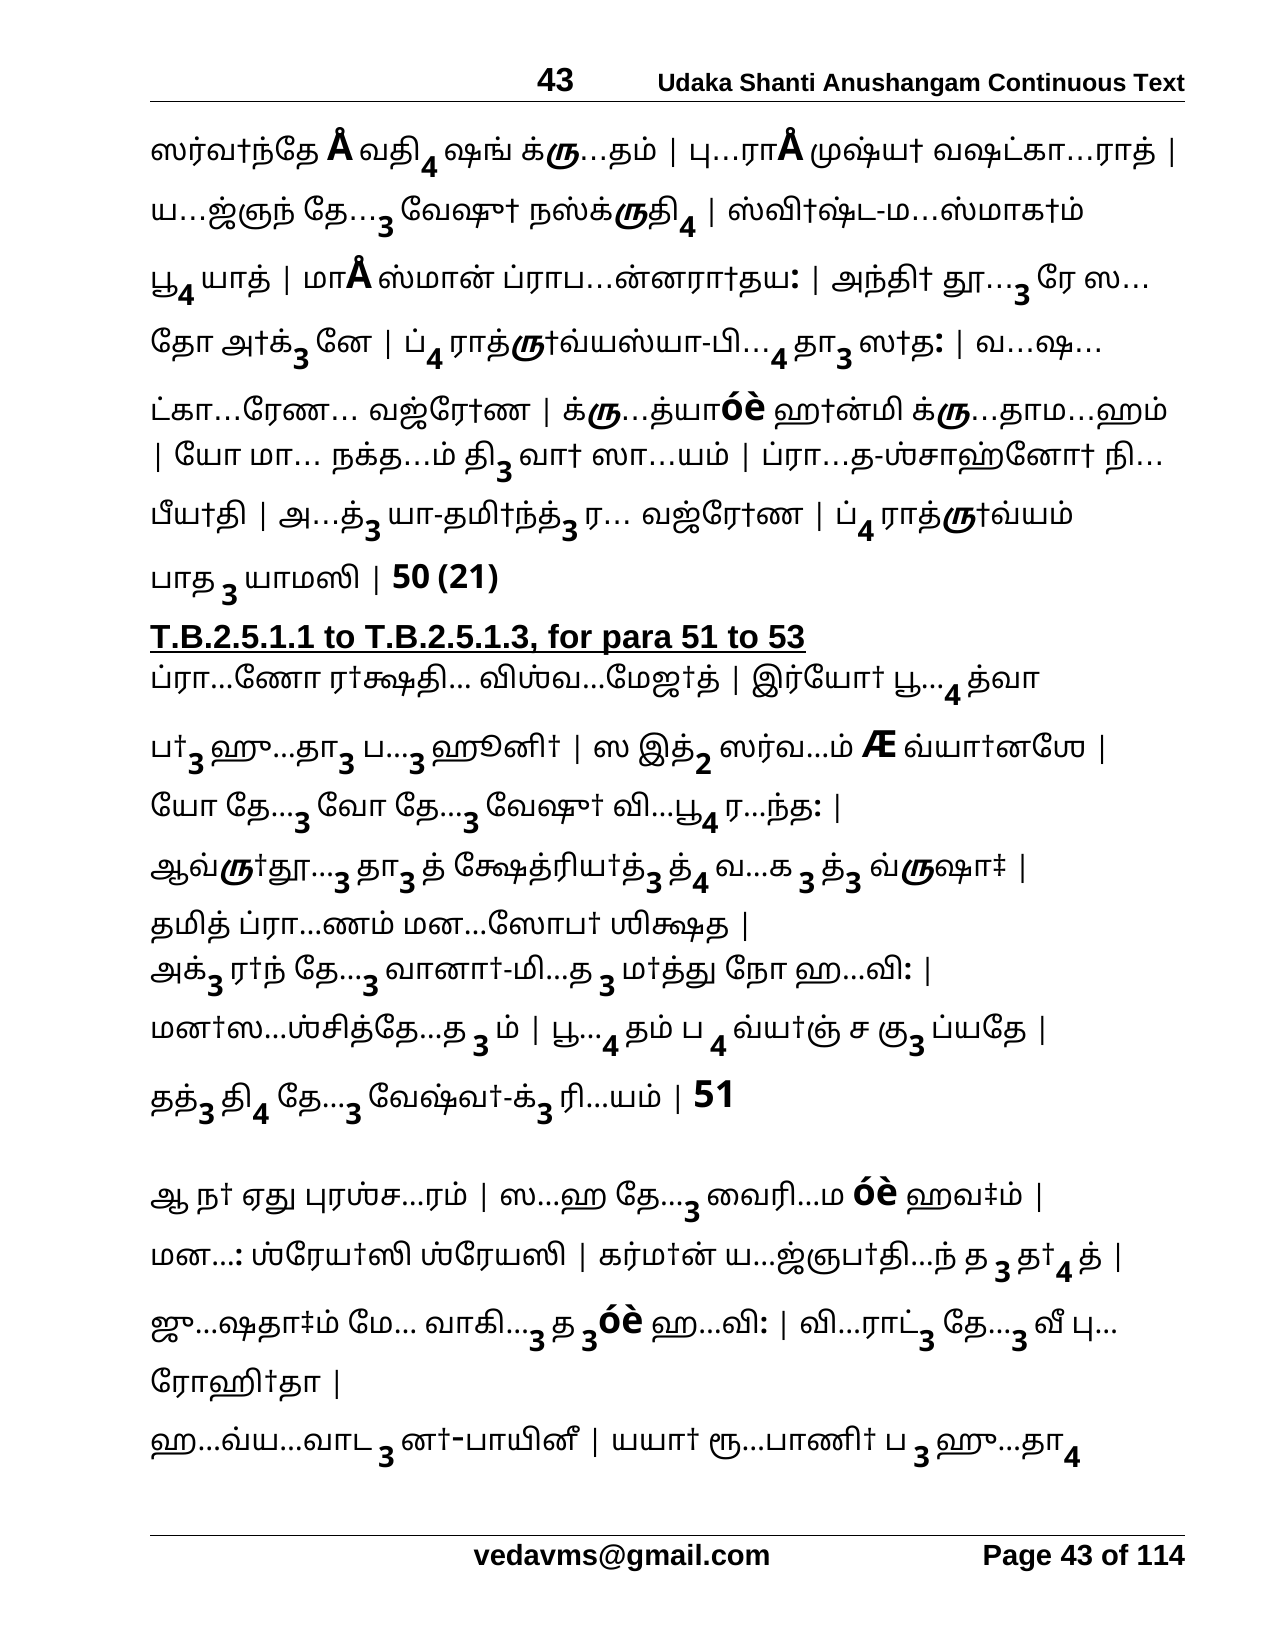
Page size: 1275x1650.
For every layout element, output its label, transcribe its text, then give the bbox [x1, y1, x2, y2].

text ஆ ந† ஏது புரஶ்ச…ரம் | ஸ…ஹ தே…3வைரி…மóè ஹவ‡ம் | [150, 1166, 1185, 1231]
text ஸர்வ†ந்தே Åவதி4ஷங் க்ரு…தம் | பு…ராÅமுஷ்ய† வஷட்கா…ராத் | ய…ஜ்ஞந் தே…3வேஷு† நஸ்க்ருதி4 | ஸ்வி†ஷ்ட-ம…ஸ்மாக†ம் பூ4யாத் | மாÅஸ்மான் ப்ராப…ன்னரா†தய: | அந்தி† தூ…3ரே ஸ…தோ அ†க்3னே | ப்4ராத்ரு†வ்யஸ்யா-பி…4தா3ஸ†த: | வ…ஷ…ட்கா…ரேண… வஜ்ரே†ண | க்ரு…த்யாóè ஹ†ன்மி க்ரு…தாம…ஹம் | யோ மா… நக்த…ம் தி3வா† ஸா…யம் | ப்ரா…த-ஶ்சாஹ்னோ† நி…பீய†தி | அ…த்3யா-தமி†ந்த்3ர… வஜ்ரே†ண | ப்4ராத்ரு†வ்யம் பாத3யாமஸி | 50 (21) [150, 120, 1185, 614]
text T.B.2.5.1.1 to T.B.2.5.1.3, for para 51 to 53 [150, 617, 1185, 656]
text ஹ…வ்ய…வாட3ன†-பாயினீ | யயா† ரூ…பாணி† ப3ஹு…தா4 வத†3ந்தி | [150, 1405, 1185, 1476]
text ஜு…ஷதா‡ம் மே… வாகி…3த3óè ஹ…வி: | வி…ராட்3 தே…3வீ பு…ரோஹி†தா | [150, 1294, 1185, 1403]
text ப்ரா…ணோ ர†க்ஷதி… விஶ்வ…மேஜ†த் | இர்யோ† பூ…4த்வா ப†3ஹு…தா3 ப…3ஹூனி† | ஸ இத்2 ஸர்வ…ம் Æவ்யா†னஶே | யோ தே…3வோ தே…3வேஷு† வி…பூ4ர…ந்த: | ஆவ்ரு†தூ…3தா3த் க்ஷேத்ரிய†த்3த்4வ…க3த்3 வ்ருஷா‡ | தமித் ப்ரா…ணம் மன…ஸோப† ஶிக்ஷத | அக்3ர†ந் தே…3வானா†-மி…த3ம†த்து நோ ஹ…வி: | மன†ஸ…ஶ்சித்தே…த3ம் | பூ…4தம் ப4வ்ய†ஞ் ச கு3ப்யதே | தத்3தி4 தே…3வேஷ்வ†-க்3ரி…யம் | 51 [150, 658, 1185, 1133]
text மன…: ஶ்ரேய†ஸி ஶ்ரேயஸி | கர்ம†ன் ய…ஜ்ஞப†தி…ந் த3த†4த் | [150, 1234, 1185, 1291]
